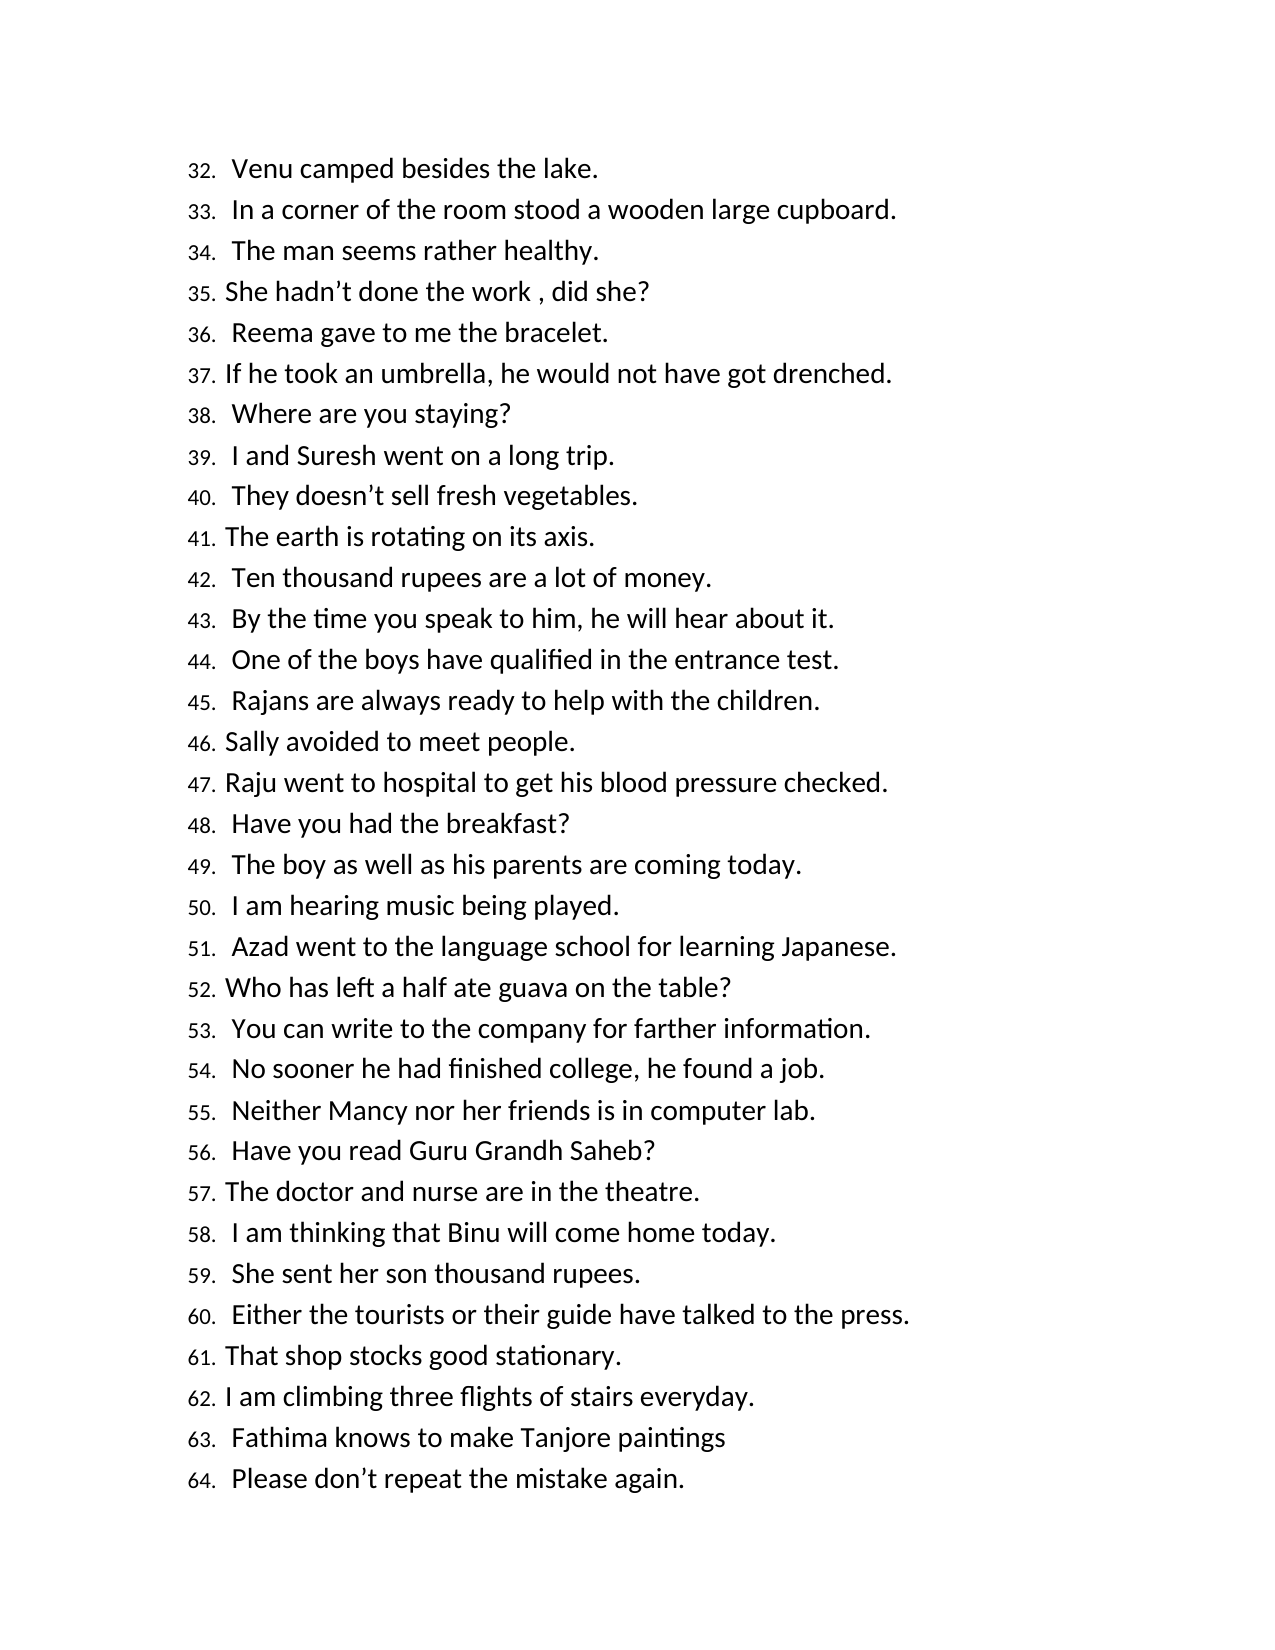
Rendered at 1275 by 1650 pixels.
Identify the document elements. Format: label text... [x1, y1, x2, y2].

list Please don’t repeat the mistake again. [187, 1460, 1125, 1496]
list By the time you speak to him, he will hear about it. [187, 600, 1125, 636]
list If he took an umbrella, he would not have got drenched. [187, 355, 1125, 390]
list Neither Mancy nor her friends is in computer lab. [187, 1092, 1125, 1127]
list I and Suresh went on a long trip. [187, 437, 1125, 472]
list In a corner of the room stood a wooden large cupboard. [187, 191, 1125, 227]
list One of the boys have qualified in the entrance test. [187, 641, 1125, 677]
list Reema gave to me the bracelet. [187, 314, 1125, 349]
list She hadn’t done the work , did she? [187, 273, 1125, 308]
list Raju went to hospital to get his blood pressure checked. [187, 764, 1125, 800]
list Ten thousand rupees are a lot of money. [187, 559, 1125, 595]
list The earth is rotating on its axis. [187, 518, 1125, 554]
list Fathima knows to make Tanjore paintings [187, 1419, 1125, 1455]
list Have you read Guru Grandh Saheb? [187, 1132, 1125, 1168]
list The man seems rather healthy. [187, 232, 1125, 267]
list Rajans are always ready to help with the children. [187, 682, 1125, 718]
list Who has left a half ate guava on the table? [187, 969, 1125, 1004]
list The boy as well as his parents are coming today. [187, 846, 1125, 882]
list Venu camped besides the lake. [187, 150, 1125, 186]
list You can write to the company for farther information. [187, 1010, 1125, 1045]
list I am thinking that Binu will come home today. [187, 1214, 1125, 1250]
list That shop stocks good stationary. [187, 1337, 1125, 1373]
list She sent her son thousand rupees. [187, 1255, 1125, 1291]
list I am hearing music being played. [187, 887, 1125, 922]
list I am climbing three flights of stairs everyday. [187, 1378, 1125, 1414]
list Azad went to the language school for learning Japanese. [187, 928, 1125, 963]
list Where are you staying? [187, 396, 1125, 431]
list They doesn’t sell fresh vegetables. [187, 477, 1125, 513]
list Have you had the breakfast? [187, 805, 1125, 841]
list Either the tourists or their guide have talked to the press. [187, 1296, 1125, 1332]
list No sooner he had finished college, he found a job. [187, 1051, 1125, 1086]
list Sally avoided to meet people. [187, 723, 1125, 759]
list The doctor and nurse are in the theatre. [187, 1173, 1125, 1209]
